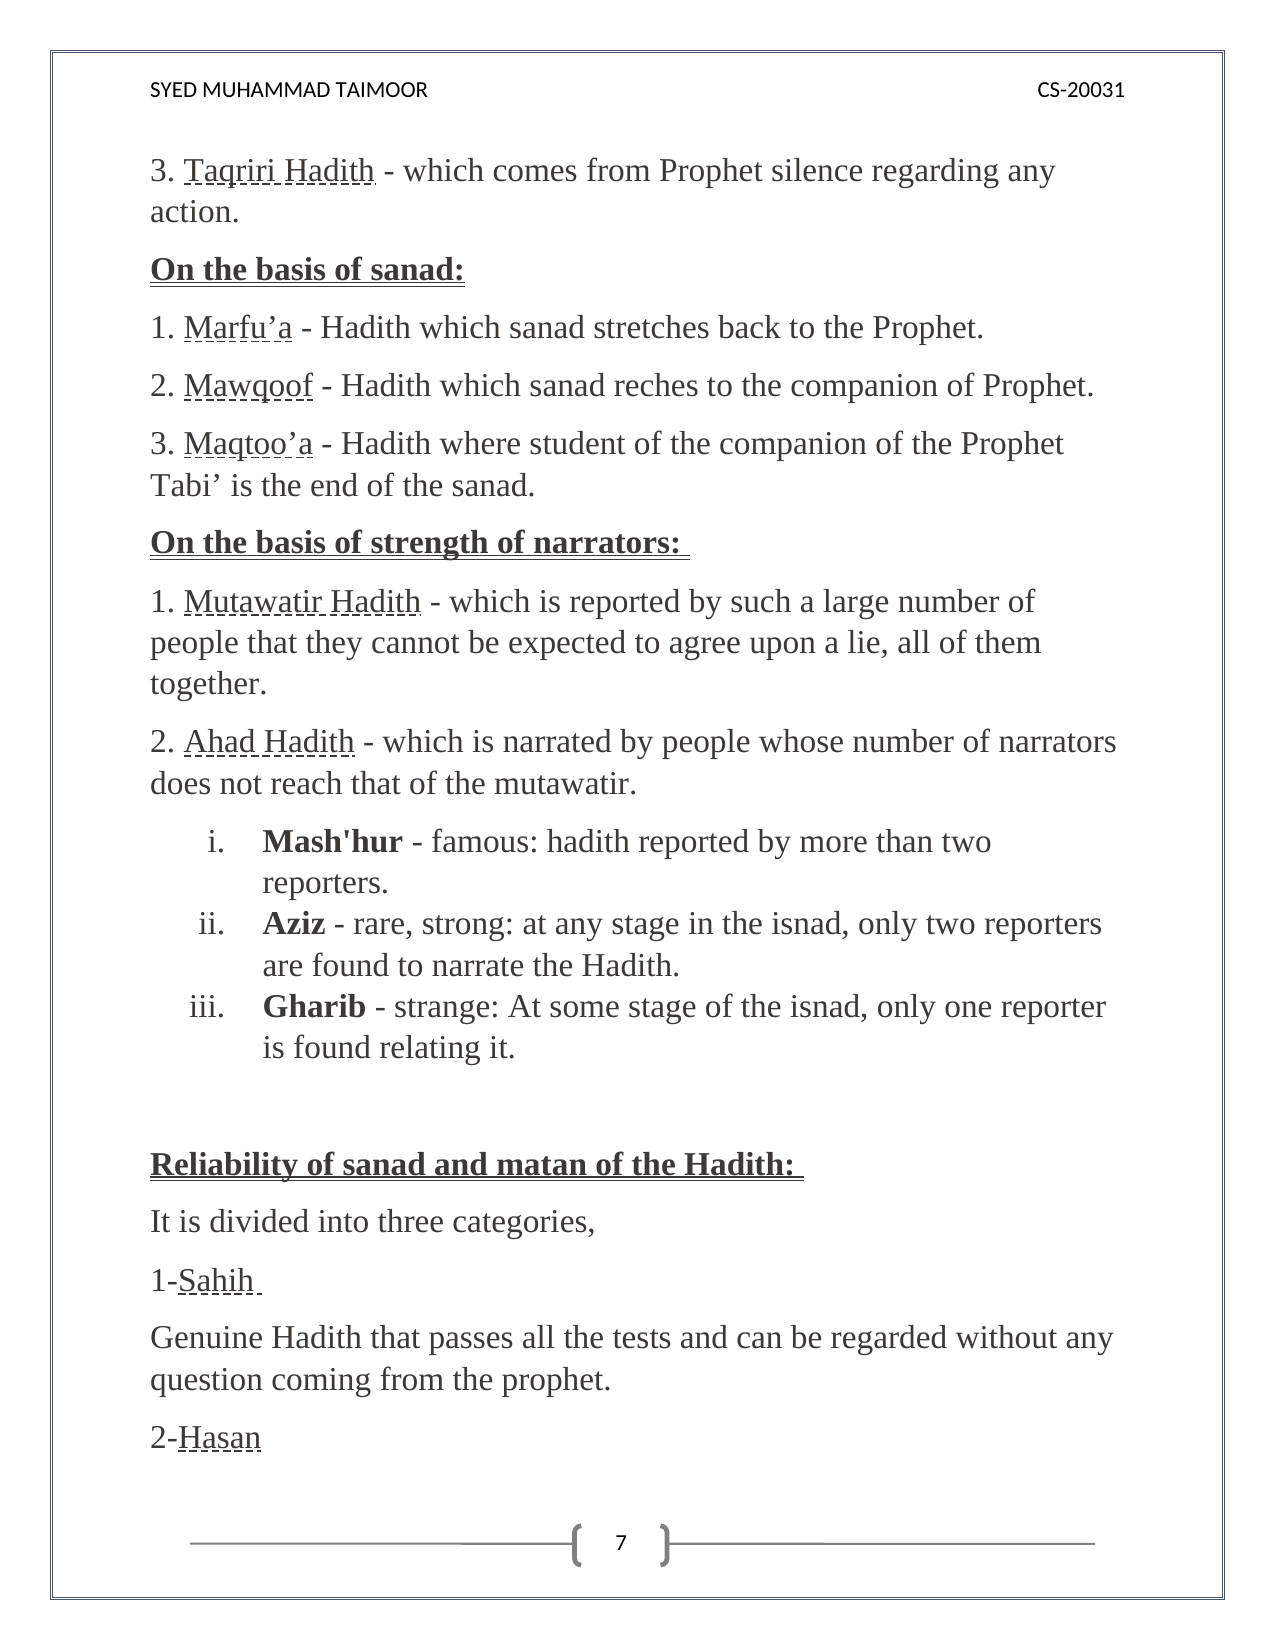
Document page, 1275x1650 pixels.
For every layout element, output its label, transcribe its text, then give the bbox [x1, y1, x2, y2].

text 3. Maqtoo’a - Hadith where student of the companion of the Prophet Tabi’ is the end of the sanad. [150, 423, 1125, 503]
text 1. Mutawatir Hadith - which is reported by such a large number of people that they cannot be expected to agree upon a lie, all of them together. [150, 581, 1125, 702]
text 2. Mawqoof - Hadith which sanad reches to the companion of Prophet. [150, 365, 1125, 404]
text 1. Marfu’a - Hadith which sanad stretches back to the Prophet. [150, 307, 1125, 346]
text 3. Taqriri Hadith - which comes from Prophet silence regarding any action. [150, 150, 1125, 230]
list Mash'hur - famous: hadith reported by more than two reporters. [225, 821, 1125, 901]
text On the basis of strength of narrators: [150, 523, 1125, 561]
text On the basis of sanad: [150, 249, 1125, 288]
text Genuine Hadith that passes all the tests and can be regarded without any question coming from the prophet. [150, 1318, 1125, 1397]
text It is divided into three categories, [150, 1202, 1125, 1240]
text 2. Ahad Hadith - which is narrated by people whose number of narrators does not reach that of the mutawatir. [150, 722, 1125, 801]
text 1-Sahih [150, 1260, 1125, 1298]
list Gharib - strange: At some stage of the isnad, only one reporter is found relating it. [225, 986, 1125, 1066]
list Aziz - rare, strong: at any stage in the isnad, only two reporters are found to narrate the Hadith. [225, 904, 1125, 983]
text Reliability of sanad and matan of the Hadith: [150, 1144, 1125, 1182]
text 2-Hasan [150, 1417, 1125, 1456]
